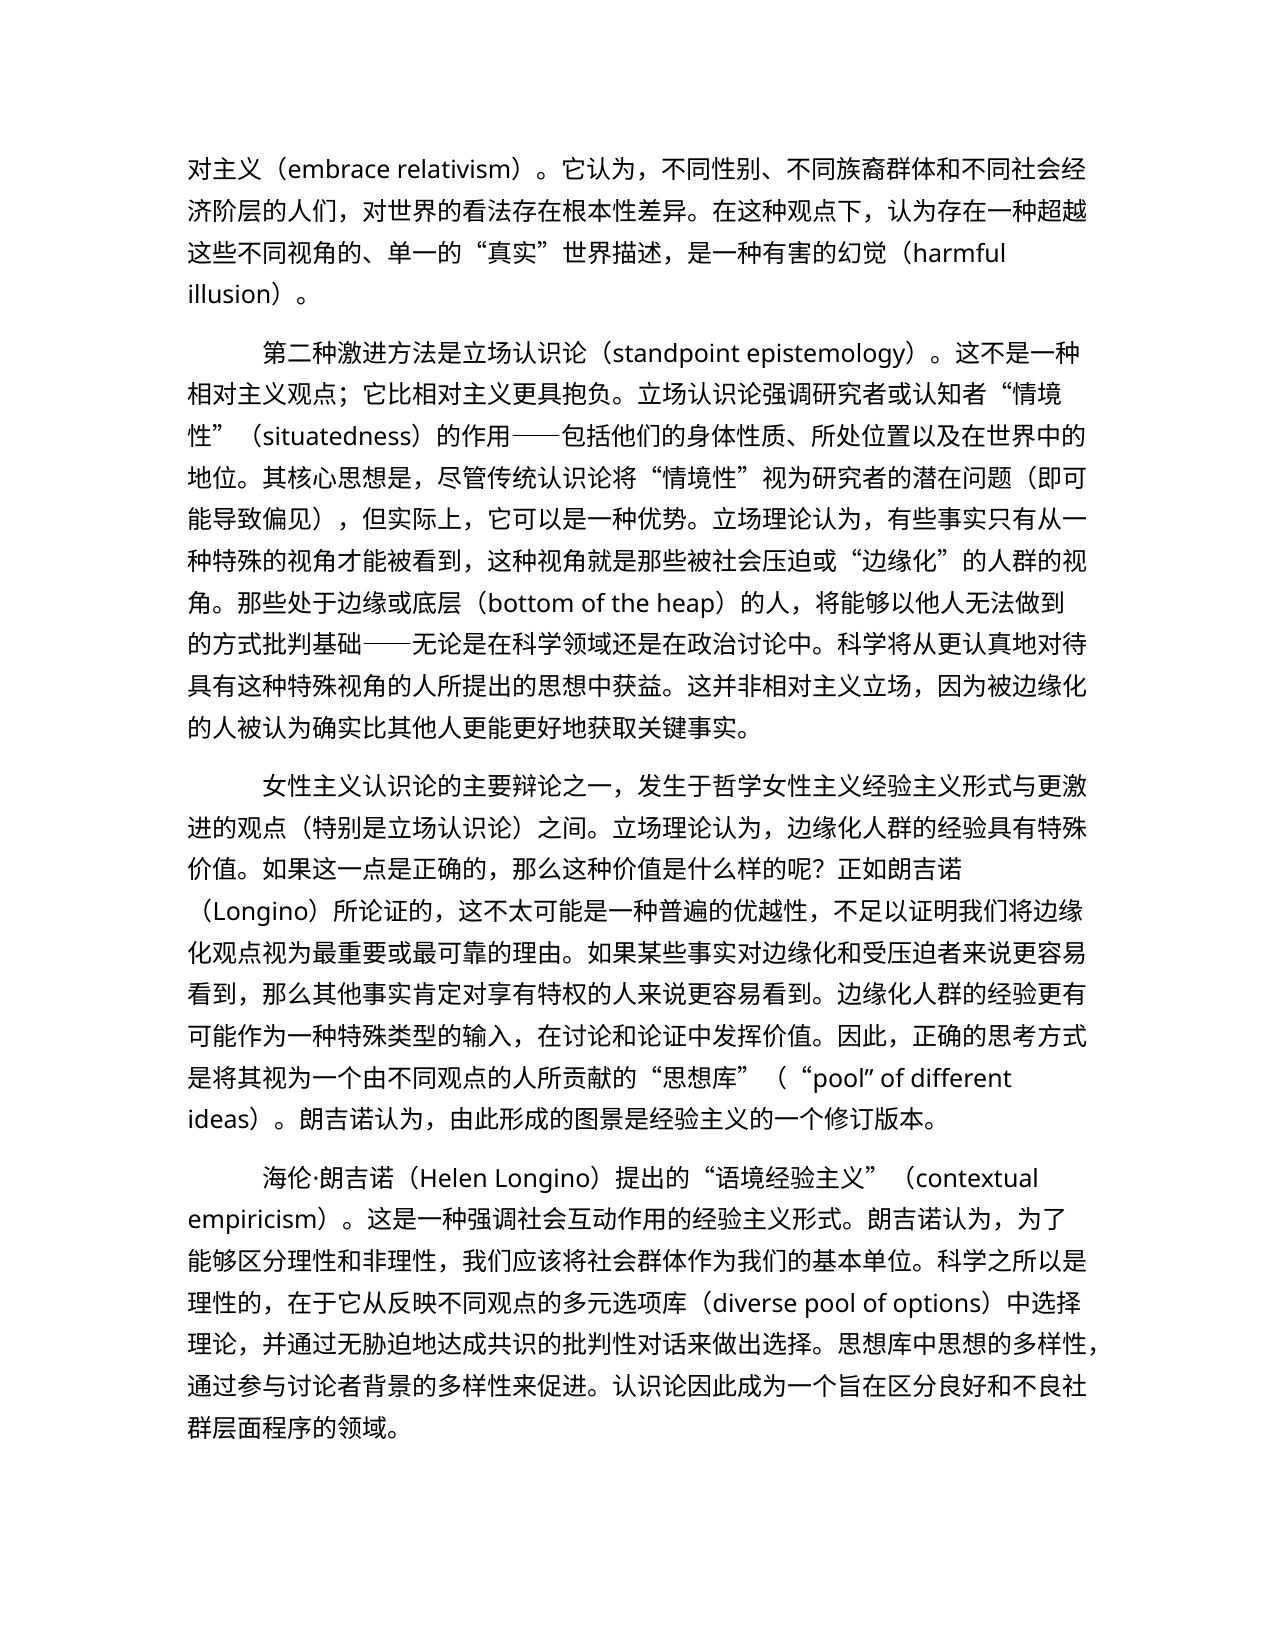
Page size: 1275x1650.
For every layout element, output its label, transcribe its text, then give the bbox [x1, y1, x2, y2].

text 第二种激进方法是立场认识论（standpoint epistemology）。这不是一种相对主义观点；它比相对主义更具抱负。立场认识论强调研究者或认知者“情境性”（situatedness）的作用——包括他们的身体性质、所处位置以及在世界中的地位。其核心思想是，尽管传统认识论将“情境性”视为研究者的潜在问题（即可能导致偏见），但实际上，它可以是一种优势。立场理论认为，有些事实只有从一种特殊的视角才能被看到，这种视角就是那些被社会压迫或“边缘化”的人群的视角。那些处于边缘或底层（bottom of the heap）的人，将能够以他人无法做到的方式批判基础——无论是在科学领域还是在政治讨论中。科学将从更认真地对待具有这种特殊视角的人所提出的思想中获益。这并非相对主义立场，因为被边缘化的人被认为确实比其他人更能更好地获取关键事实。 [187, 333, 1087, 744]
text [187, 150, 1087, 311]
text 海伦·朗吉诺（Helen Longino）提出的“语境经验主义”（contextual empiricism）。这是一种强调社会互动作用的经验主义形式。朗吉诺认为，为了能够区分理性和非理性，我们应该将社会群体作为我们的基本单位。科学之所以是理性的，在于它从反映不同观点的多元选项库（diverse pool of options）中选择理论，并通过无胁迫地达成共识的批判性对话来做出选择。思想库中思想的多样性，通过参与讨论者背景的多样性来促进。认识论因此成为一个旨在区分良好和不良社群层面程序的领域。 [187, 1158, 1087, 1444]
text 女性主义认识论的主要辩论之一，发生于哲学女性主义经验主义形式与更激进的观点（特别是立场认识论）之间。立场理论认为，边缘化人群的经验具有特殊价值。如果这一点是正确的，那么这种价值是什么样的呢？正如朗吉诺（Longino）所论证的，这不太可能是一种普遍的优越性，不足以证明我们将边缘化观点视为最重要或最可靠的理由。如果某些事实对边缘化和受压迫者来说更容易看到，那么其他事实肯定对享有特权的人来说更容易看到。边缘化人群的经验更有可能作为一种特殊类型的输入，在讨论和论证中发挥价值。因此，正确的思考方式是将其视为一个由不同观点的人所贡献的“思想库”（“pool” of different ideas）。朗吉诺认为，由此形成的图景是经验主义的一个修订版本。 [187, 767, 1087, 1136]
